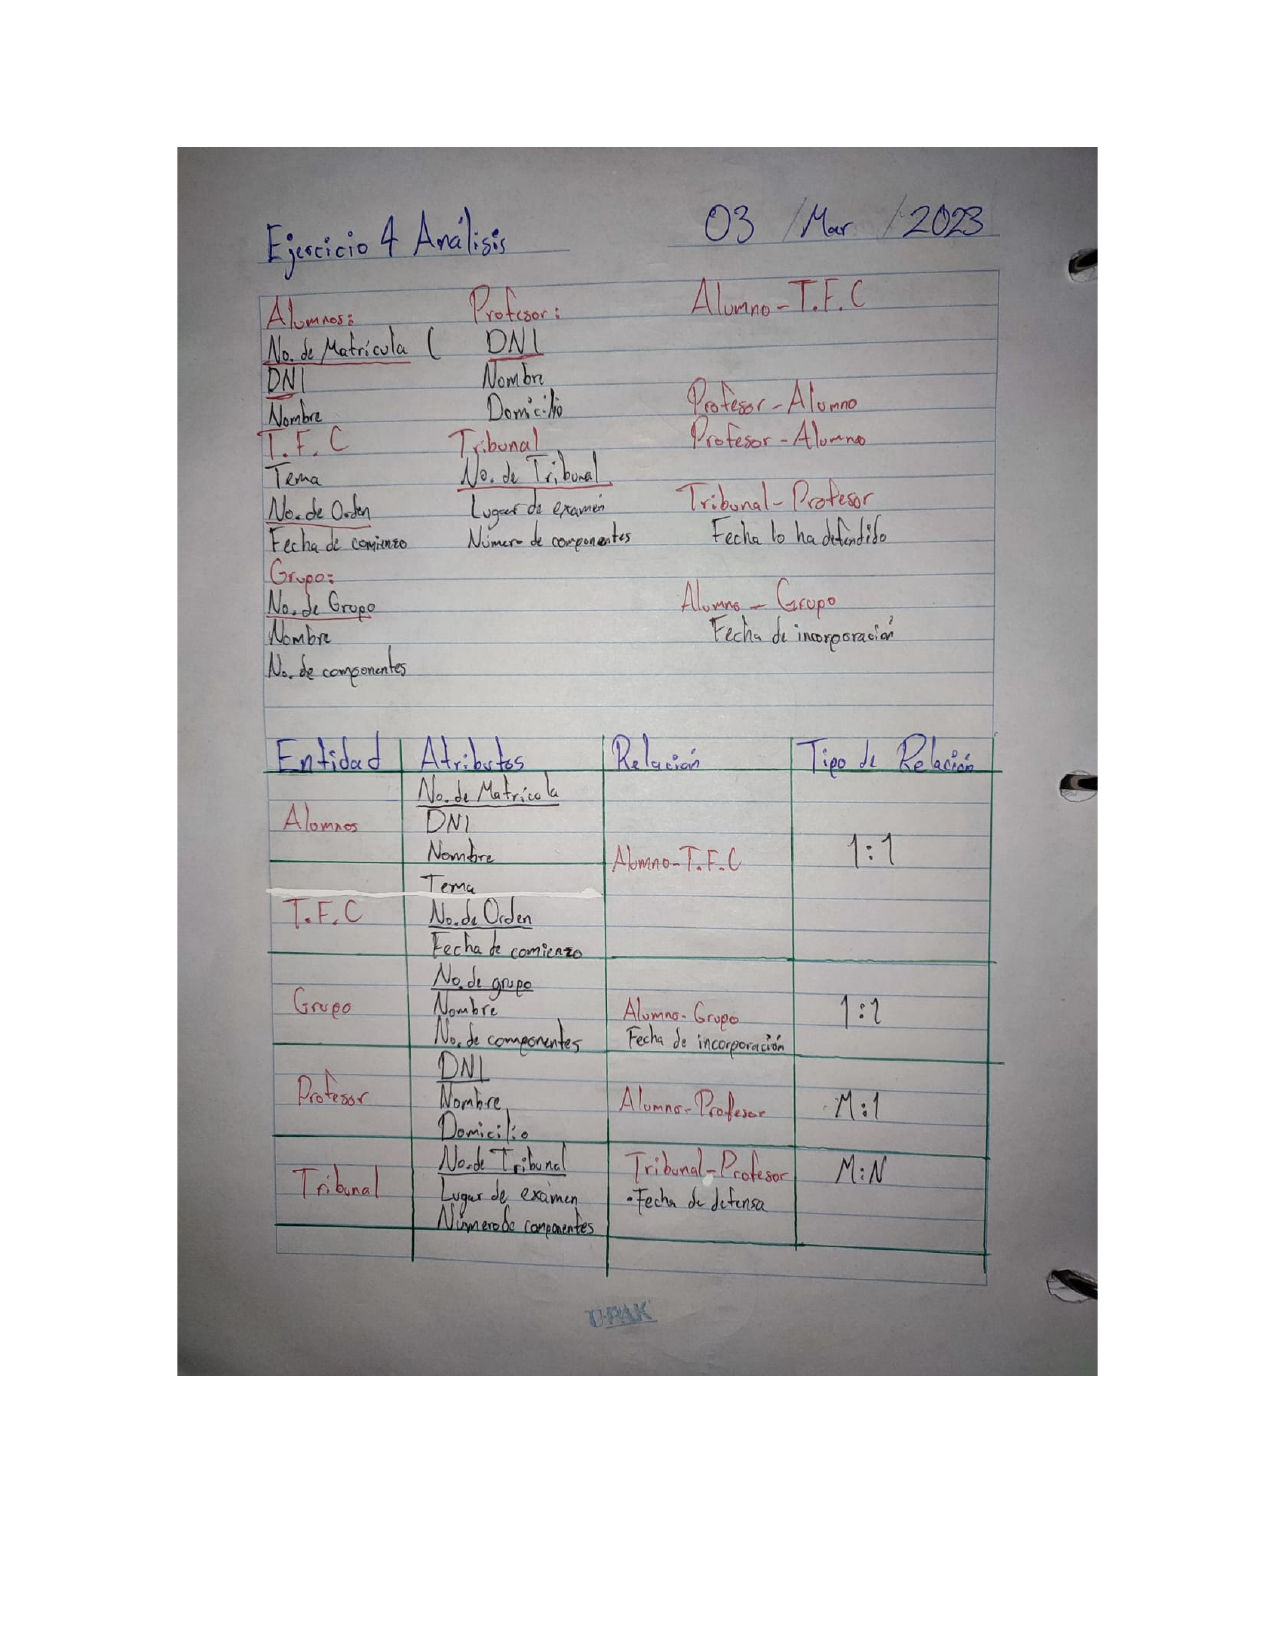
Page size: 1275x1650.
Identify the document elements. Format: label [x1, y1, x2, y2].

picture [177, 147, 1098, 1376]
